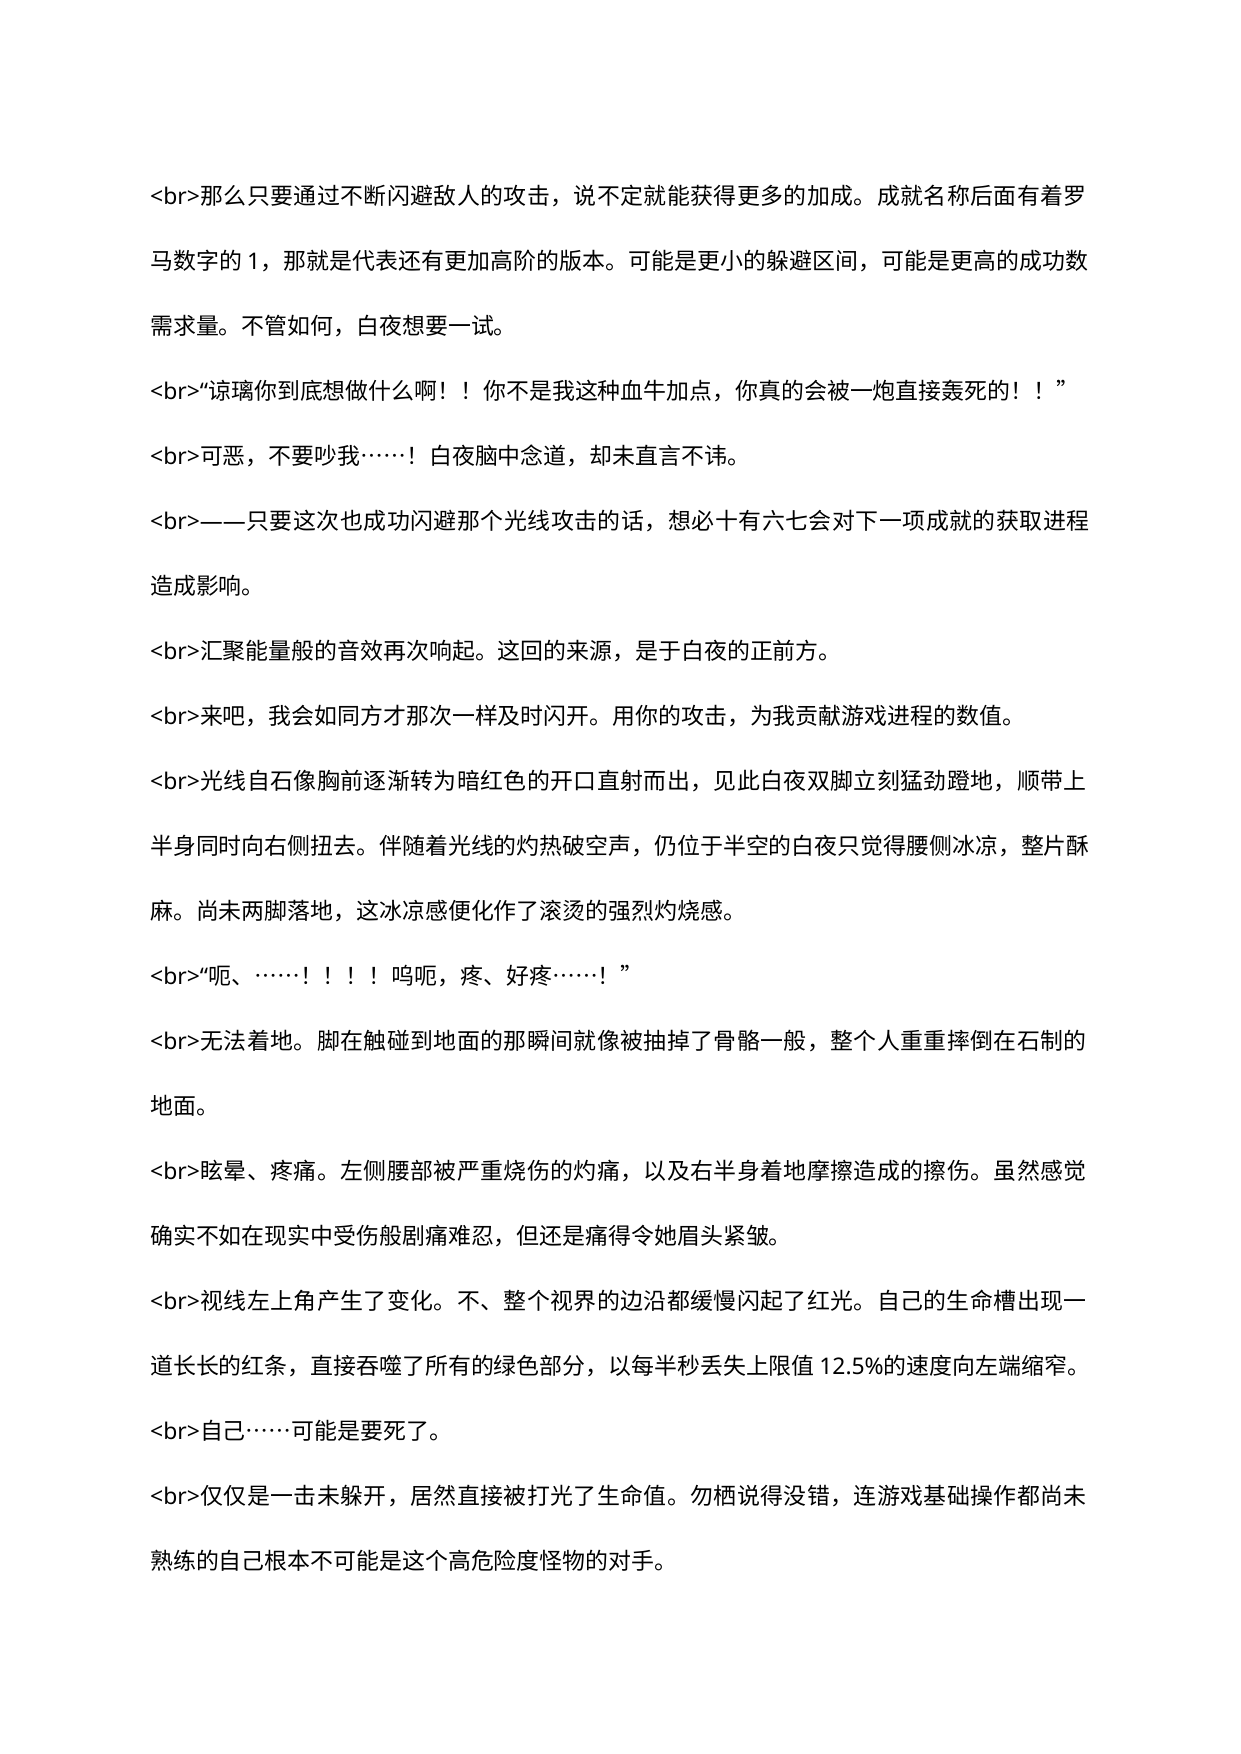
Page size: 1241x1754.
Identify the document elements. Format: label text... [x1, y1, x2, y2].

text <br>视线左上角产生了变化。不、整个视界的边沿都缓慢闪起了红光。自己的生命槽出现一道长长的红条，直接吞噬了所有的绿色部分，以每半秒丢失上限值12.5%的速度向左端缩窄。 [150, 1267, 1090, 1397]
text <br>那么只要通过不断闪避敌人的攻击，说不定就能获得更多的加成。成就名称后面有着罗马数字的1，那就是代表还有更加高阶的版本。可能是更小的躲避区间，可能是更高的成功数需求量。不管如何，白夜想要一试。 [150, 162, 1090, 357]
text <br>可恶，不要吵我……！白夜脑中念道，却未直言不讳。 [150, 422, 1090, 487]
text <br>汇聚能量般的音效再次响起。这回的来源，是于白夜的正前方。 [150, 617, 1090, 682]
text <br>——只要这次也成功闪避那个光线攻击的话，想必十有六七会对下一项成就的获取进程造成影响。 [150, 487, 1090, 617]
text <br>自己……可能是要死了。 [150, 1397, 1090, 1462]
text <br>无法着地。脚在触碰到地面的那瞬间就像被抽掉了骨骼一般，整个人重重摔倒在石制的地面。 [150, 1007, 1090, 1137]
text <br>“谅璃你到底想做什么啊！！你不是我这种血牛加点，你真的会被一炮直接轰死的！！” [150, 357, 1090, 422]
text <br>来吧，我会如同方才那次一样及时闪开。用你的攻击，为我贡献游戏进程的数值。 [150, 682, 1090, 747]
text <br>眩晕、疼痛。左侧腰部被严重烧伤的灼痛，以及右半身着地摩擦造成的擦伤。虽然感觉确实不如在现实中受伤般剧痛难忍，但还是痛得令她眉头紧皱。 [150, 1137, 1090, 1267]
text <br>“呃、……！！！！呜呃，疼、好疼……！” [150, 942, 1090, 1007]
text <br>光线自石像胸前逐渐转为暗红色的开口直射而出，见此白夜双脚立刻猛劲蹬地，顺带上半身同时向右侧扭去。伴随着光线的灼热破空声，仍位于半空的白夜只觉得腰侧冰凉，整片酥麻。尚未两脚落地，这冰凉感便化作了滚烫的强烈灼烧感。 [150, 747, 1090, 942]
text <br>仅仅是一击未躲开，居然直接被打光了生命值。勿栖说得没错，连游戏基础操作都尚未熟练的自己根本不可能是这个高危险度怪物的对手。 [150, 1462, 1090, 1592]
